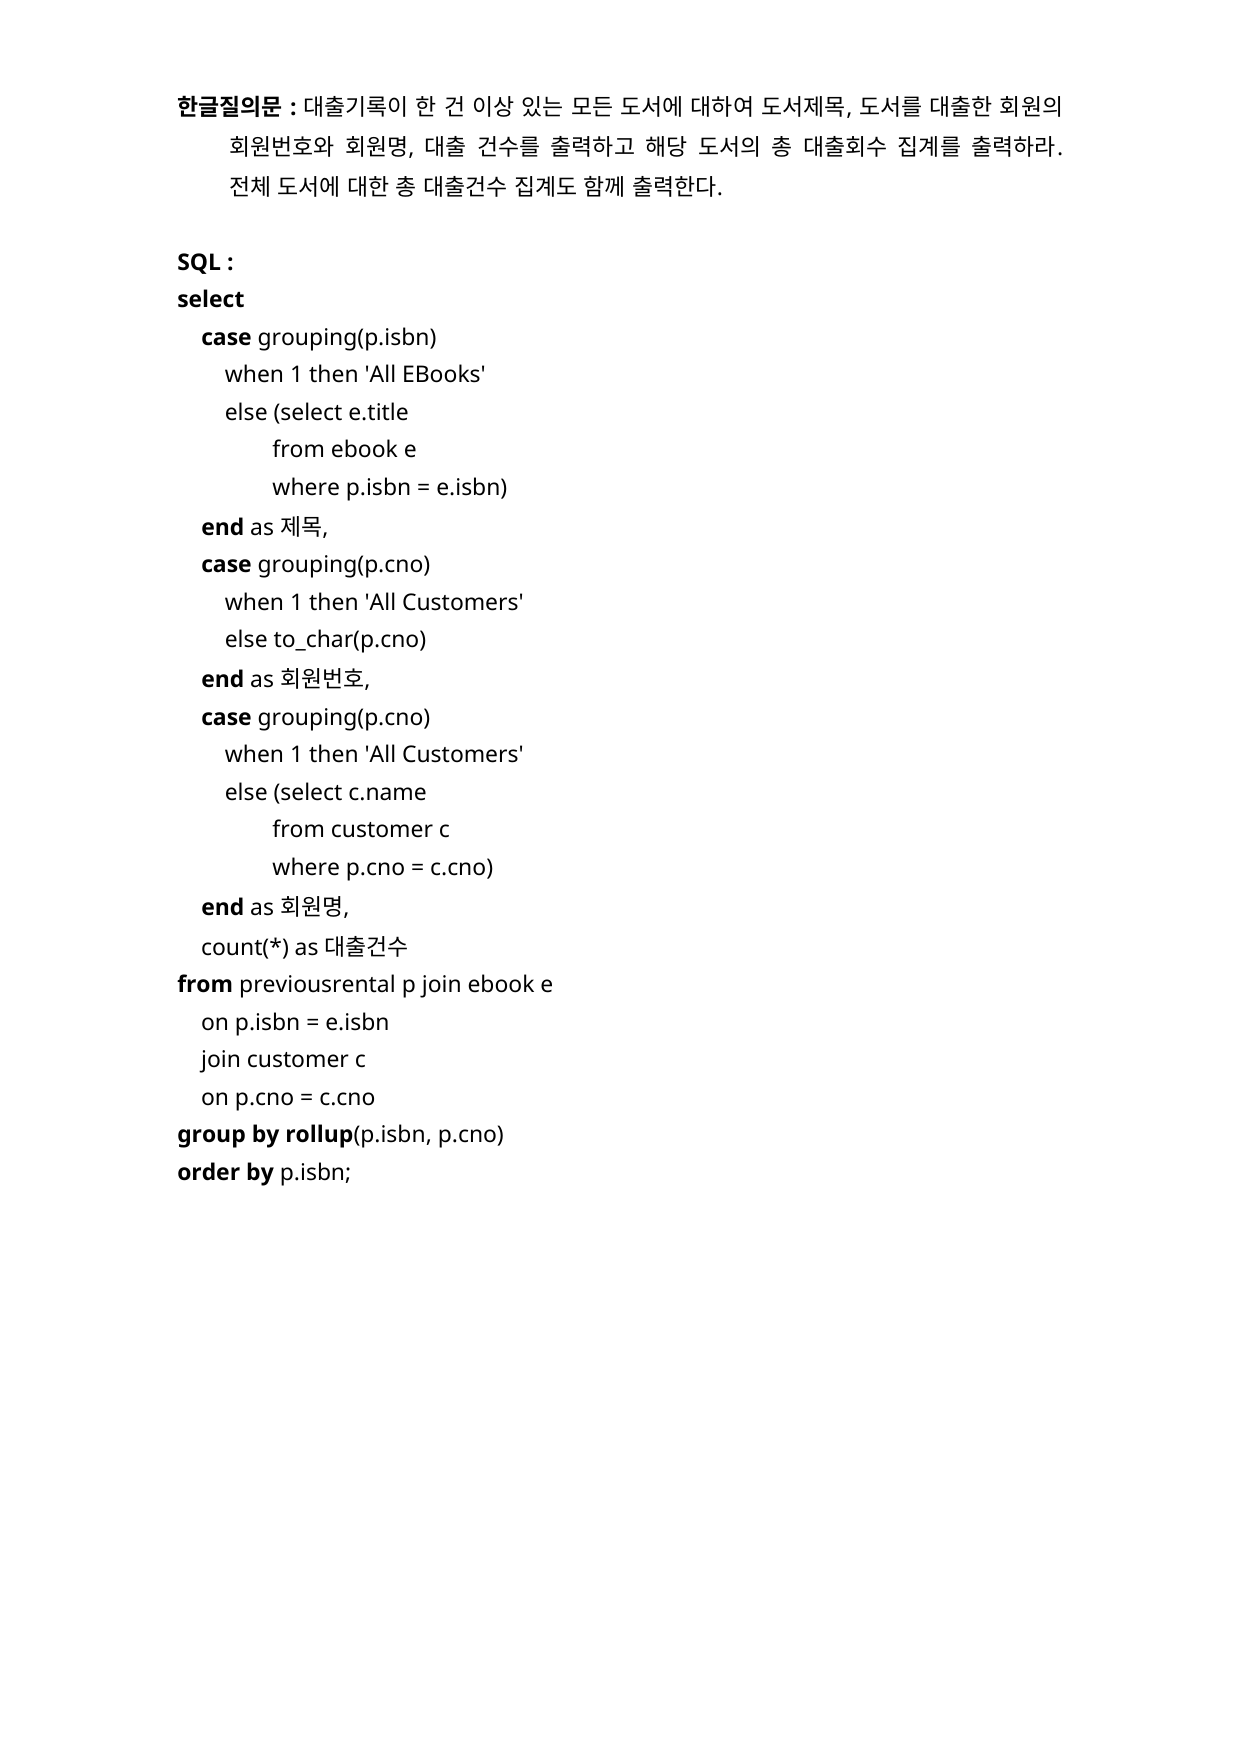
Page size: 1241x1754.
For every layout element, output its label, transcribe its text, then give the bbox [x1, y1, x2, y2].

text when 1 then 'All EBooks' [177, 358, 1063, 389]
text when 1 then 'All Customers' [177, 586, 1063, 617]
text case grouping(p.cno) [177, 548, 1063, 579]
text where p.cno = c.cno) [177, 851, 1063, 882]
text where p.isbn = e.isbn) [177, 471, 1063, 502]
text select [177, 283, 1063, 314]
text end as 회원번호, [177, 661, 1063, 694]
text end as 제목, [177, 508, 1063, 542]
text group by rollup(p.isbn, p.cno) [177, 1118, 1063, 1149]
text case grouping(p.cno) [177, 701, 1063, 732]
text from ebook e [177, 433, 1063, 464]
text else (select e.title [177, 396, 1063, 427]
text else (select c.name [177, 776, 1063, 807]
text order by p.isbn; [177, 1156, 1063, 1187]
text count(*) as 대출건수 [177, 928, 1063, 962]
text from customer c [177, 813, 1063, 844]
text from previousrental p join ebook e [177, 968, 1063, 999]
text when 1 then 'All Customers' [177, 738, 1063, 769]
text join customer c [177, 1043, 1063, 1074]
text end as 회원명, [177, 888, 1063, 922]
text on p.cno = c.cno [177, 1081, 1063, 1112]
text 한글질의문 : 대출기록이 한 건 이상 있는 모든 도서에 대하여 도서제목, 도서를 대출한 회원의 회원번호와 회원명, 대출 건수를 출력하고 해당 도서의 총 대출회수 집계를 출력하라. 전체 도서에 대한 총 대출건수 집계도 함께 출력한다. [177, 88, 1063, 202]
text SQL : [177, 246, 1063, 277]
text case grouping(p.isbn) [177, 321, 1063, 352]
text on p.isbn = e.isbn [177, 1006, 1063, 1037]
text else to_char(p.cno) [177, 623, 1063, 654]
